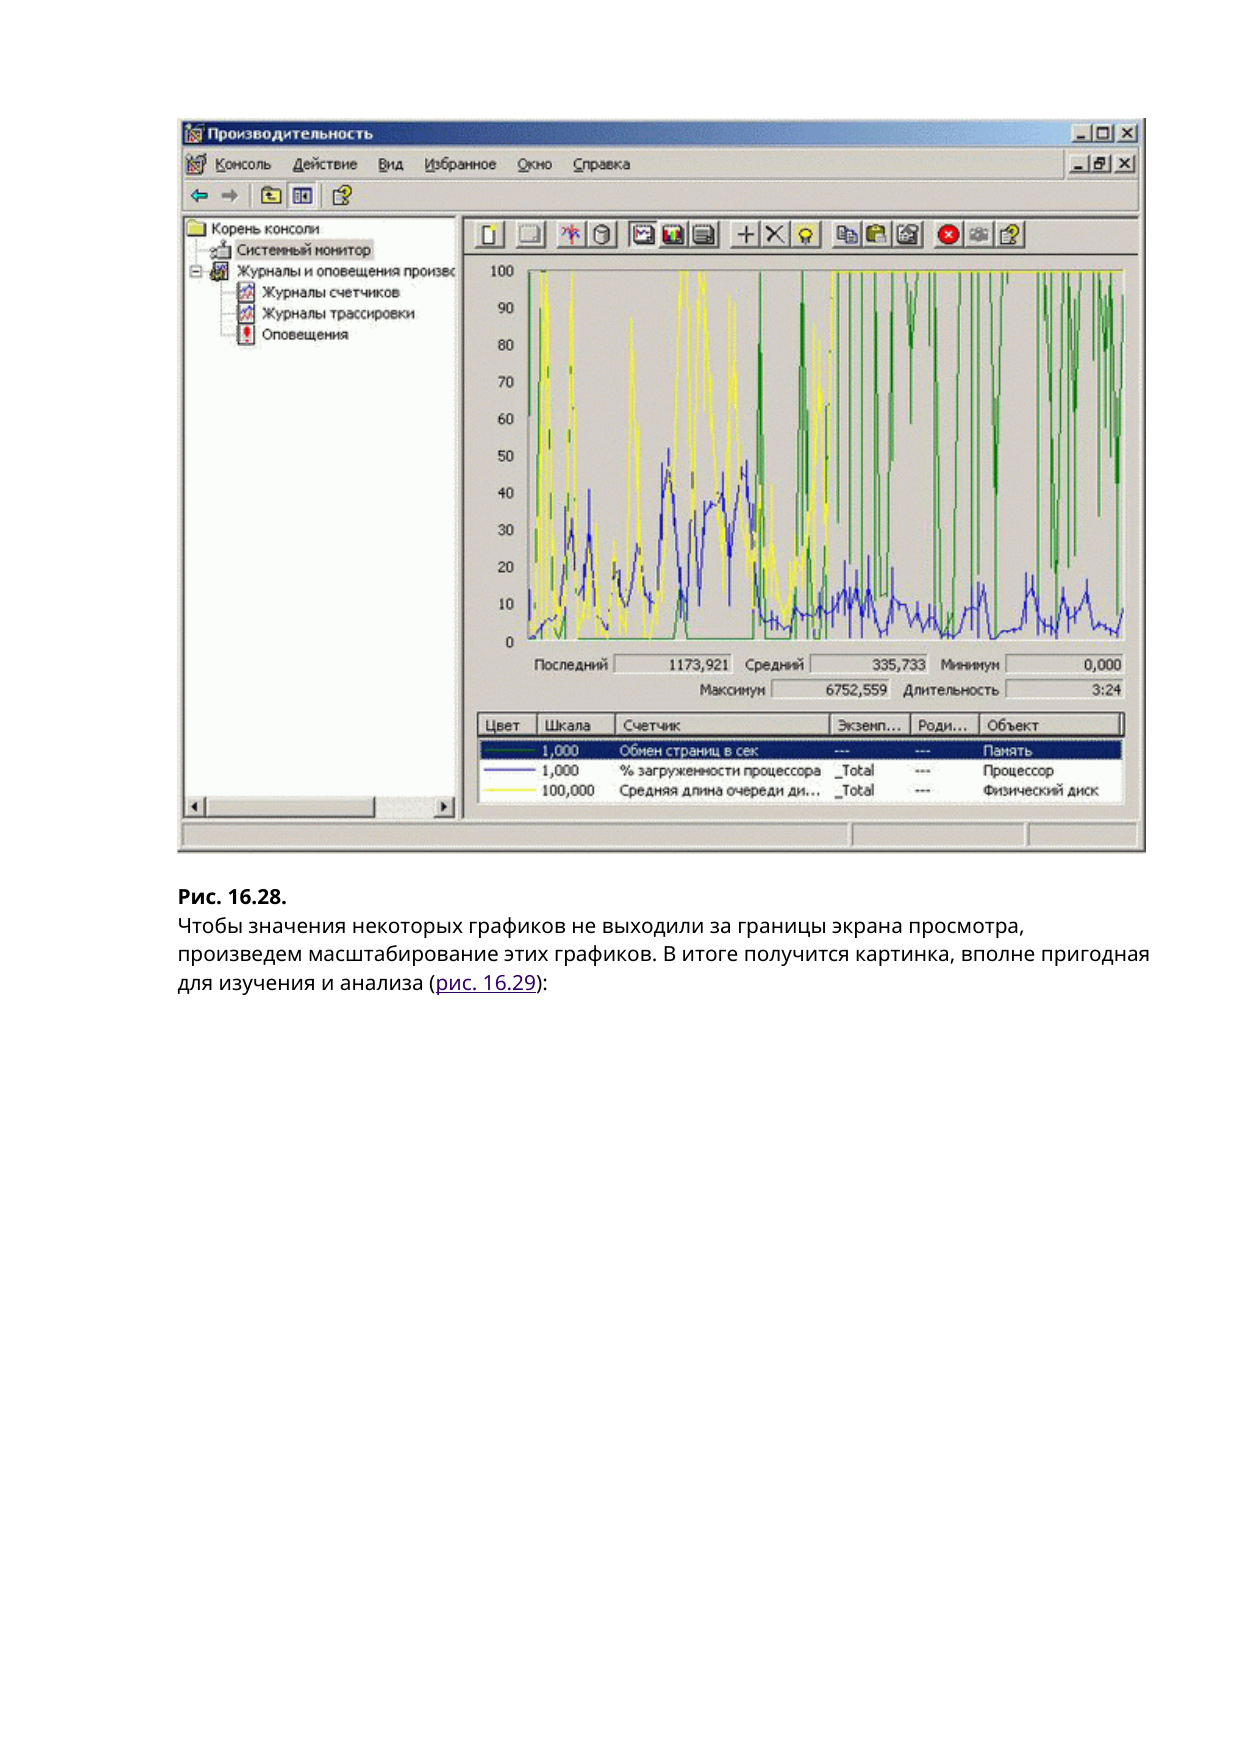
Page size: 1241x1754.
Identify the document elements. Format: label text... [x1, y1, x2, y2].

text Рис. 16.28. [177, 854, 1152, 911]
text Чтобы значения некоторых графиков не выходили за границы экрана просмотра, произведем масштабирование этих графиков. В итоге получится картинка, вполне пригодная для изучения и анализа (рис. 16.29): [177, 911, 1152, 996]
picture [177, 118, 1146, 854]
